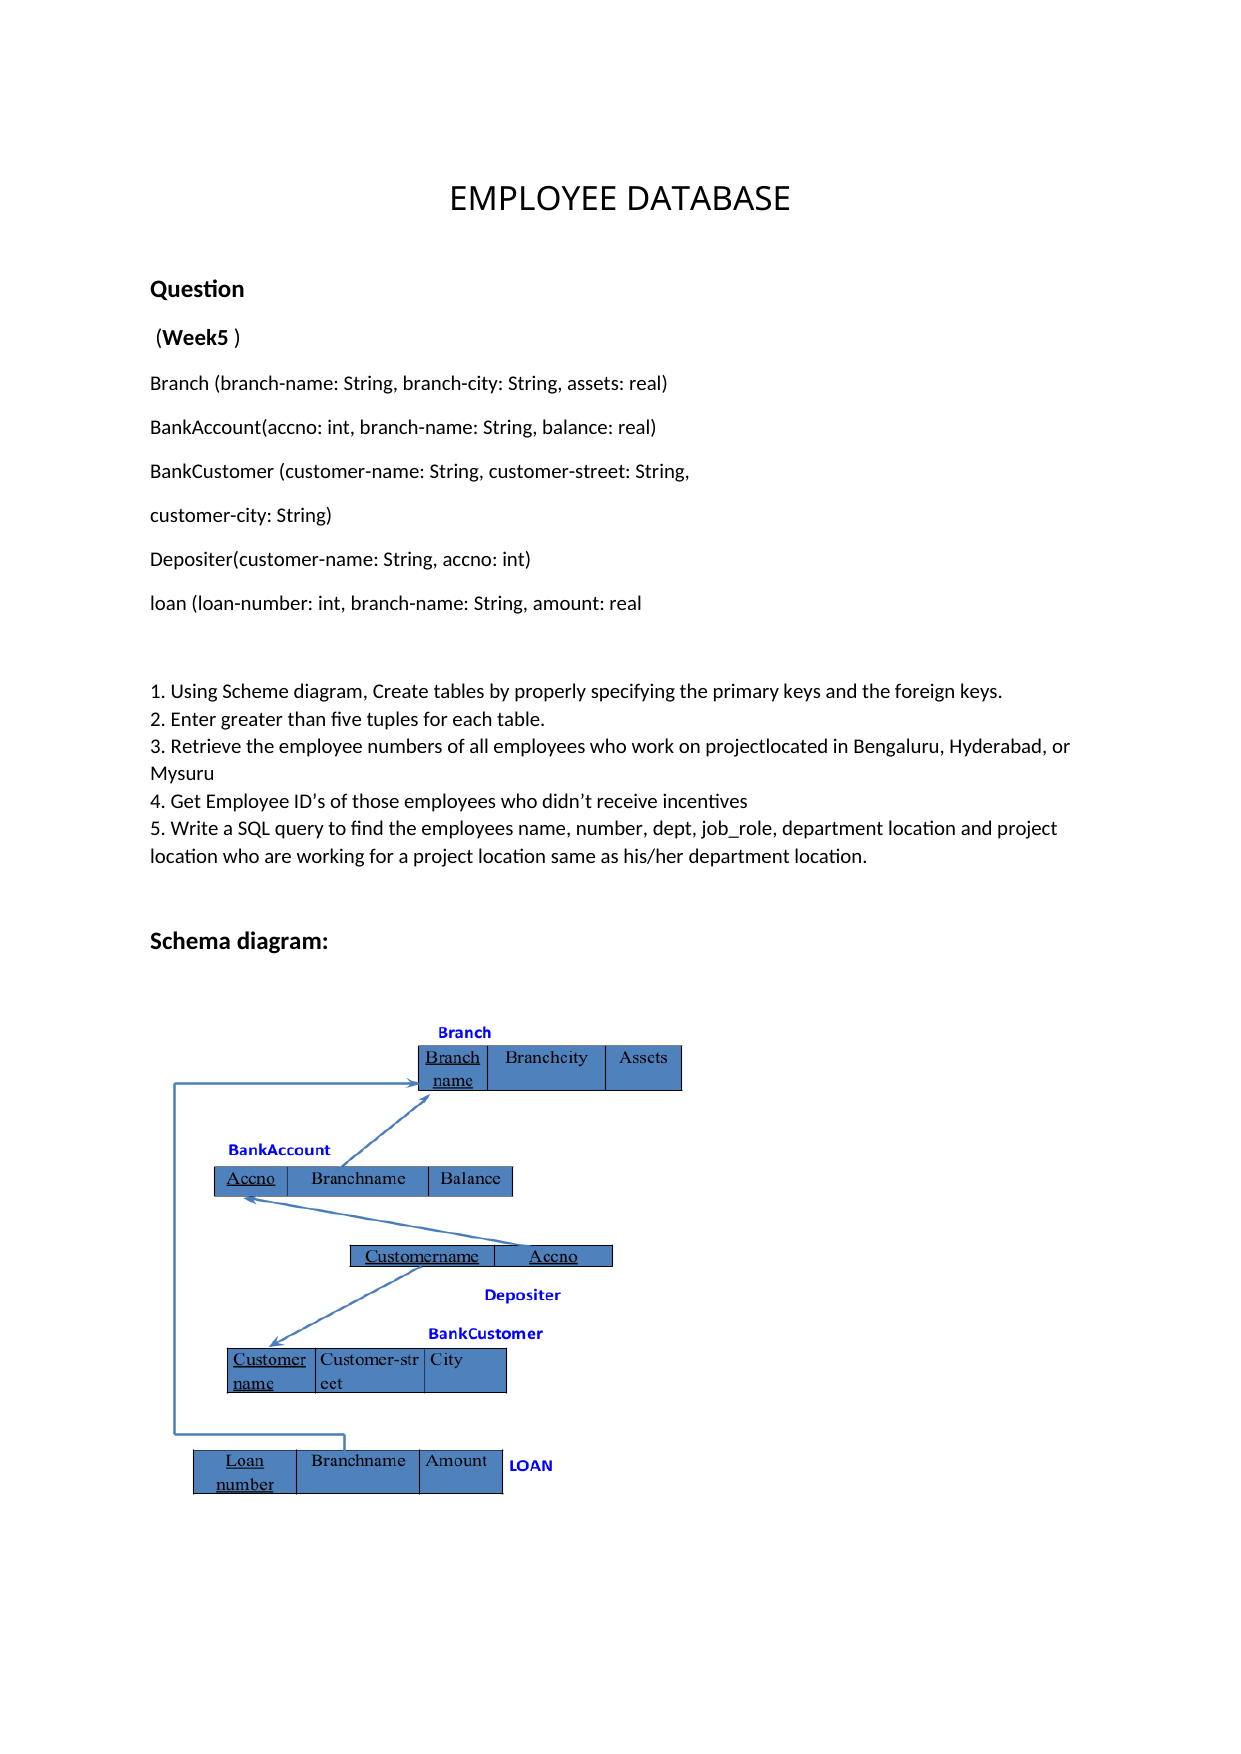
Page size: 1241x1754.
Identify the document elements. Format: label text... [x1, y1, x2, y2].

text (Week5 ) [150, 323, 1090, 351]
text Depositer(customer-name: String, accno: int) [150, 546, 1090, 572]
text customer-city: String) [150, 502, 1090, 528]
text 2. Enter greater than five tuples for each table. [150, 706, 1090, 731]
text Schema diagram: [150, 925, 1090, 956]
picture [150, 1016, 898, 1529]
text 3. Retrieve the employee numbers of all employees who work on projectlocated in Bengaluru, Hyderabad, or Mysuru [150, 733, 1090, 786]
text loan (loan-number: int, branch-name: String, amount: real [150, 590, 1090, 616]
subtitle EMPLOYEE DATABASE [150, 175, 1090, 220]
text 1. Using Scheme diagram, Create tables by properly specifying the primary keys and the foreign keys. [150, 678, 1090, 704]
text 5. Write a SQL query to find the employees name, number, dept, job_role, department location and project location who are working for a project location same as his/her department location. [150, 815, 1090, 868]
text Branch (branch-name: String, branch-city: String, assets: real) [150, 370, 1090, 395]
text Question [150, 273, 1090, 304]
text BankCustomer (customer-name: String, customer-street: String, [150, 458, 1090, 483]
text BankAccount(accno: int, branch-name: String, balance: real) [150, 414, 1090, 439]
text 4. Get Employee ID’s of those employees who didn’t receive incentives [150, 788, 1090, 813]
